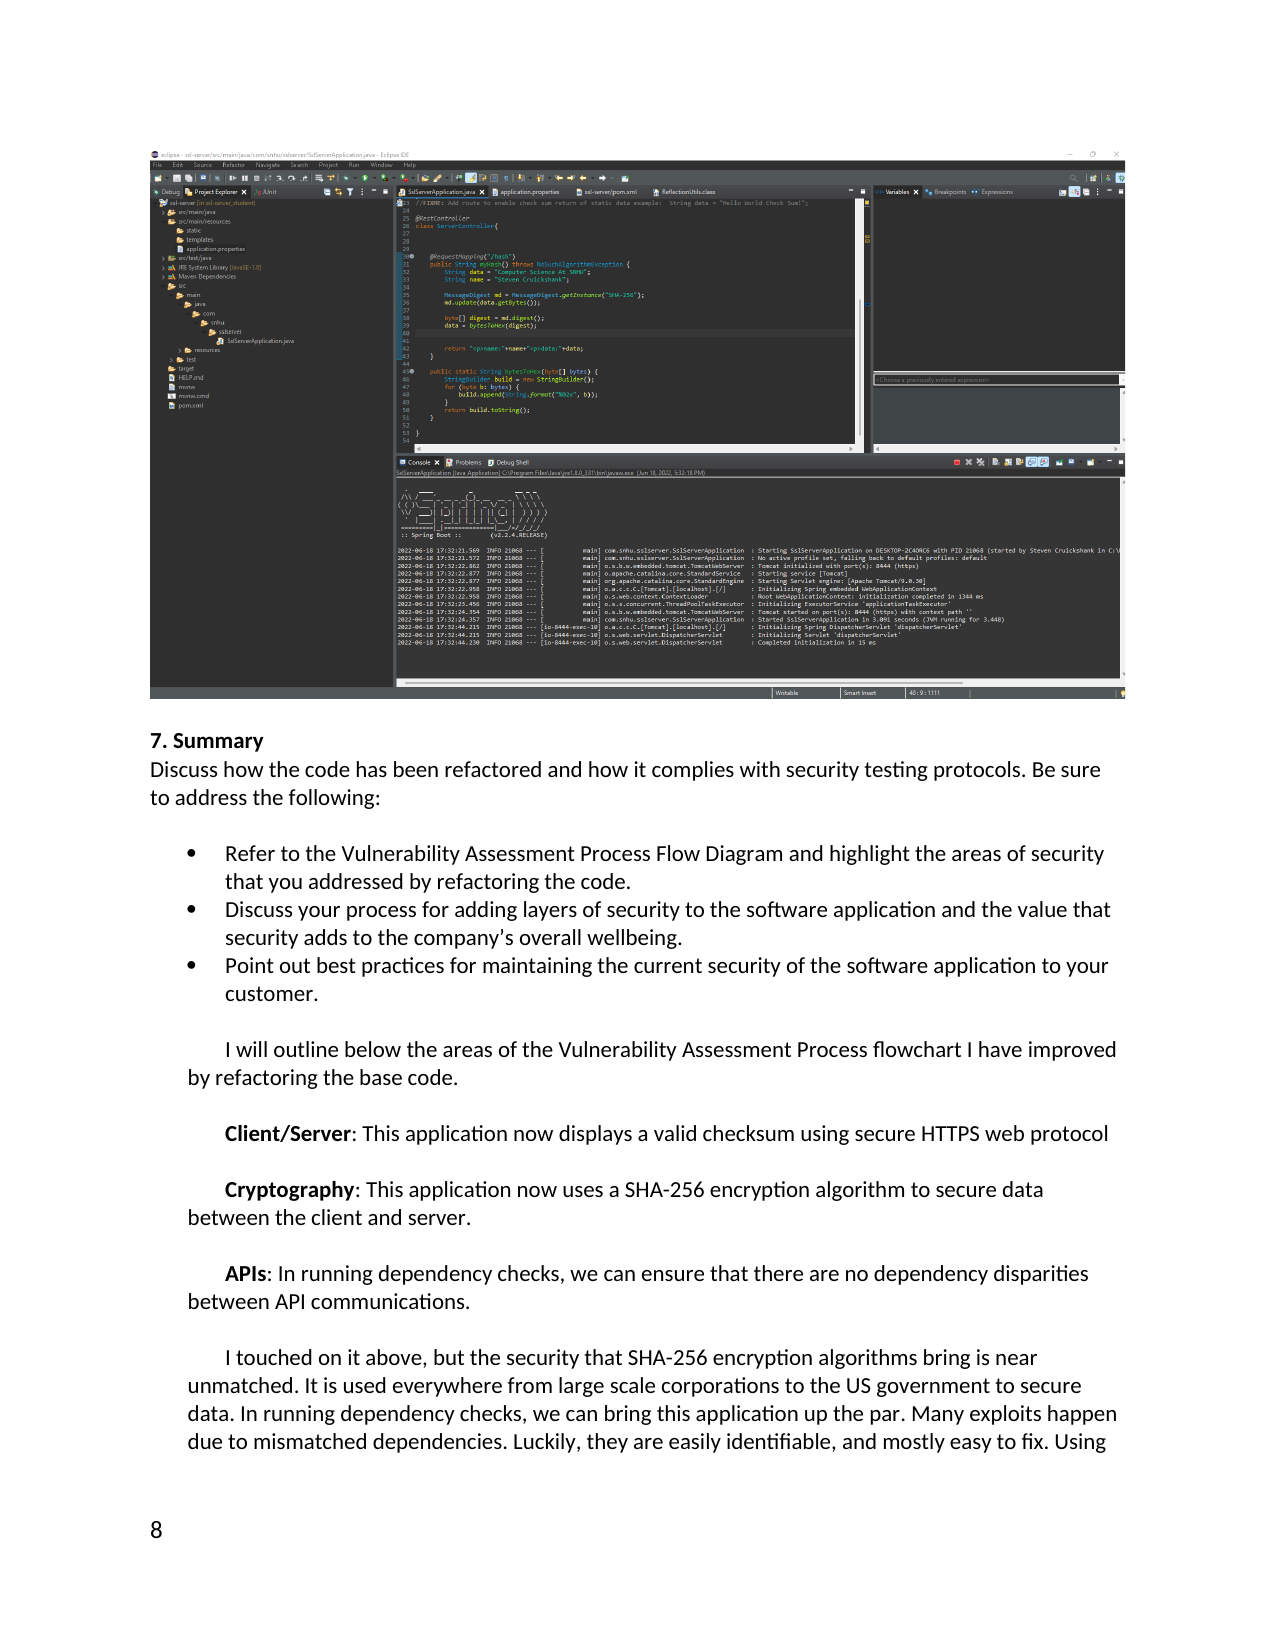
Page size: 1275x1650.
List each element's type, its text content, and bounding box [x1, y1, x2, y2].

text I will outline below the areas of the Vulnerability Assessment Process flowchart I have improved by refactoring the base code. [187, 1035, 1125, 1091]
list Point out best practices for maintaining the current security of the software application to your customer. [187, 951, 1125, 1007]
text Client/Server: This application now displays a valid checksum using secure HTTPS web protocol [187, 1119, 1125, 1147]
text Cryptography: This application now uses a SHA-256 encryption algorithm to secure data between the client and server. [187, 1175, 1125, 1231]
subtitle 7. Summary [150, 727, 1125, 755]
text Discuss how the code has been refactored and how it complies with security testing protocols. Be sure to address the following: [150, 755, 1125, 811]
list Refer to the Vulnerability Assessment Process Flow Diagram and highlight the areas of security that you addressed by refactoring the code. [187, 839, 1125, 895]
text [187, 1343, 1125, 1455]
text APIs: In running dependency checks, we can ensure that there are no dependency disparities between API communications. [187, 1259, 1125, 1315]
picture [150, 150, 1125, 699]
list Discuss your process for adding layers of security to the software application and the value that security adds to the company’s overall wellbeing. [187, 895, 1125, 951]
